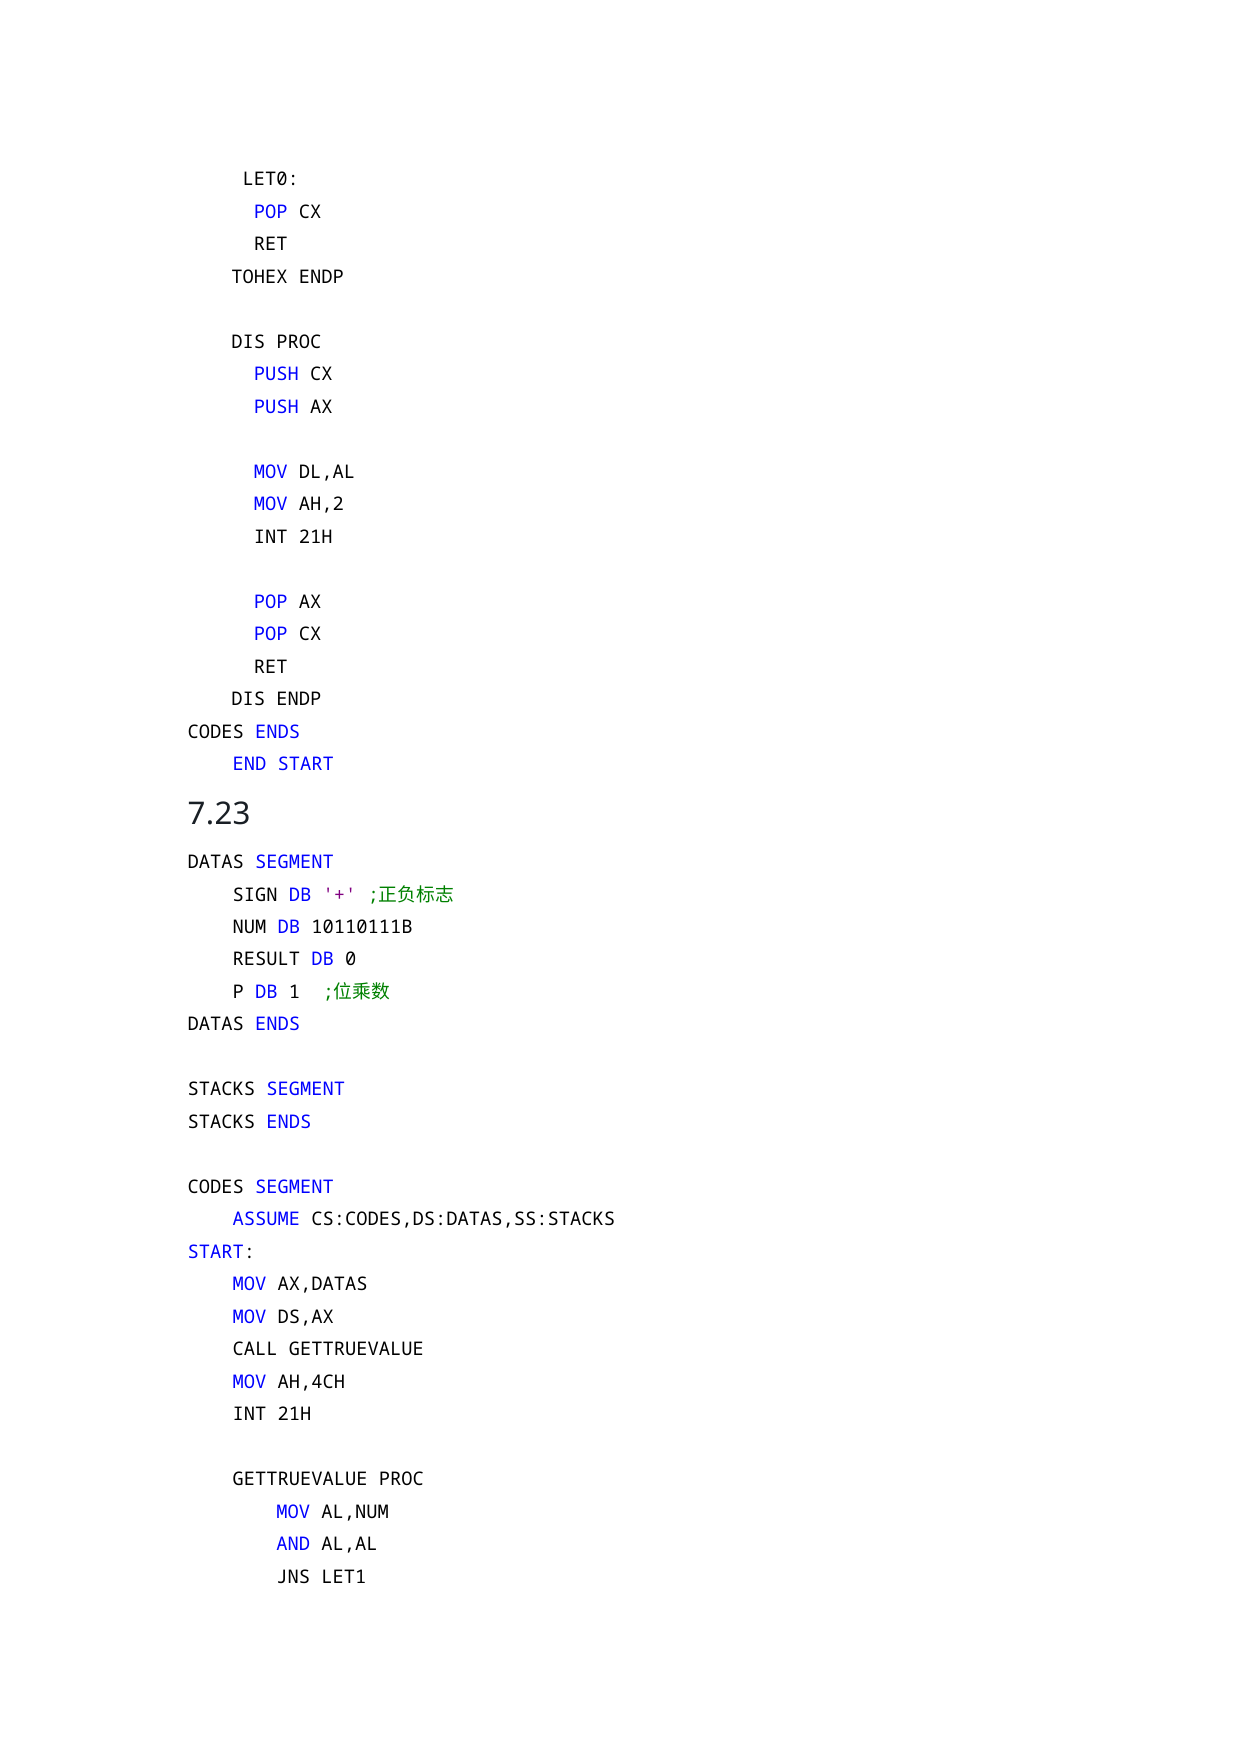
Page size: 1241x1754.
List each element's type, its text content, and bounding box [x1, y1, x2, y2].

text POP CX [187, 617, 1053, 649]
text STACKS ENDS [187, 1104, 1053, 1137]
text RET [187, 227, 1053, 259]
text DATAS SEGMENT [187, 844, 1053, 877]
text MOV AX,DATAS [187, 1267, 1053, 1299]
text MOV AH,4CH [187, 1364, 1053, 1397]
text MOV DS,AX [187, 1299, 1053, 1332]
text INT 21H [187, 1397, 1053, 1429]
text STACKS SEGMENT [187, 1072, 1053, 1104]
text START: [187, 1234, 1053, 1267]
text NUM DB 10110111B [187, 909, 1053, 942]
text MOV AL,NUM [187, 1494, 1053, 1527]
text JNS LET1 [187, 1559, 1053, 1592]
text ASSUME CS:CODES,DS:DATAS,SS:STACKS [187, 1202, 1053, 1234]
text PUSH AX [187, 389, 1053, 422]
text END START [187, 747, 1053, 779]
text MOV AH,2 [187, 487, 1053, 519]
text TOHEX ENDP [187, 259, 1053, 292]
text 7.23 [187, 779, 1053, 844]
text MOV DL,AL [187, 454, 1053, 487]
text LET0: [187, 162, 1053, 194]
text CODES ENDS [187, 714, 1053, 747]
text GETTRUEVALUE PROC [187, 1462, 1053, 1494]
text POP CX [187, 194, 1053, 227]
text RESULT DB 0 [187, 942, 1053, 974]
text DIS ENDP [187, 682, 1053, 714]
text P DB 1 ;位乘数 [187, 974, 1053, 1007]
text CODES SEGMENT [187, 1169, 1053, 1202]
text PUSH CX [187, 357, 1053, 389]
text INT 21H [187, 519, 1053, 552]
text CALL GETTRUEVALUE [187, 1332, 1053, 1364]
text SIGN DB '+' ;正负标志 [187, 877, 1053, 909]
text AND AL,AL [187, 1527, 1053, 1559]
text POP AX [187, 584, 1053, 617]
text RET [187, 649, 1053, 682]
text DIS PROC [187, 324, 1053, 357]
text DATAS ENDS [187, 1007, 1053, 1039]
